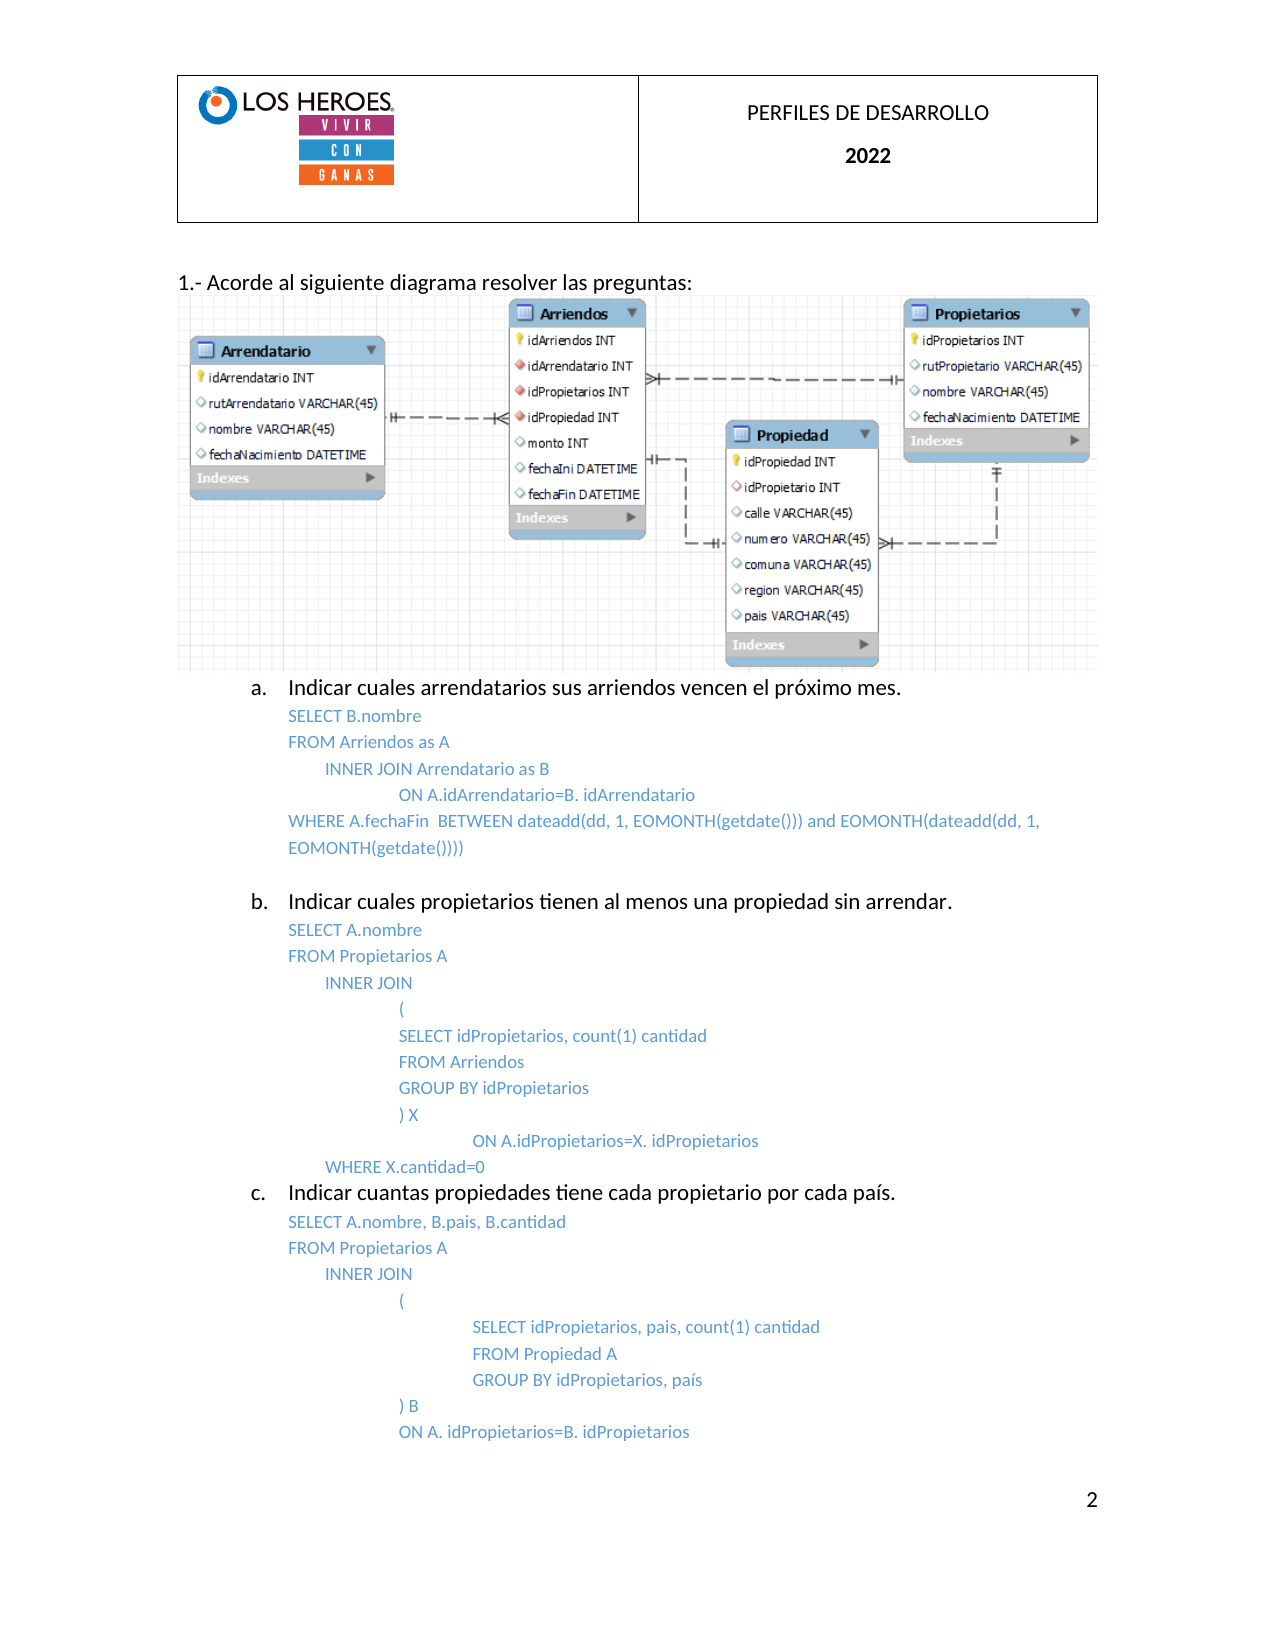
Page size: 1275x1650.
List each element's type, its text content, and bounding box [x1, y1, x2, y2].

text GROUP BY idPropietarios [398, 1073, 1098, 1099]
text ON A.idArrendatario=B. idArrendatario [288, 780, 1098, 806]
text SELECT B.nombre [288, 701, 1098, 727]
text GROUP BY idPropietarios, país [472, 1364, 1098, 1391]
text SELECT idPropietarios, count(1) cantidad [398, 1020, 1098, 1047]
text INNER JOIN [288, 968, 1098, 994]
text ) X [398, 1099, 1098, 1126]
text WHERE A.fechaFin BETWEEN dateadd(dd, 1, EOMONTH(getdate())) and EOMONTH(dateadd(dd, 1, EOMONTH(getdate()))) [288, 806, 1098, 859]
list Indicar cuales propietarios tienen al menos una propiedad sin arrendar. [251, 887, 1098, 915]
text ( [288, 1286, 1098, 1312]
text ON A.idPropietarios=X. idPropietarios [398, 1126, 1098, 1152]
picture [188, 76, 404, 189]
picture [177, 295, 1098, 673]
list Indicar cuantas propiedades tiene cada propietario por cada país. [251, 1178, 1098, 1206]
text 1.- Acorde al siguiente diagrama resolver las preguntas: [177, 268, 1098, 295]
text ON A. idPropietarios=B. idPropietarios [177, 1417, 1098, 1444]
text SELECT A.nombre, B.pais, B.cantidad [288, 1206, 1098, 1233]
text FROM Propiedad A [472, 1338, 1098, 1364]
text FROM Propietarios A [288, 941, 1098, 968]
text INNER JOIN Arrendatario as B [288, 753, 1098, 780]
text SELECT A.nombre [288, 915, 1098, 941]
text WHERE X.cantidad=0 [177, 1152, 1098, 1178]
list Indicar cuales arrendatarios sus arriendos vencen el próximo mes. [251, 673, 1098, 701]
text FROM Arriendos as A [288, 727, 1098, 753]
text ) B [177, 1391, 1098, 1417]
text SELECT idPropietarios, pais, count(1) cantidad [472, 1312, 1098, 1338]
text FROM Arriendos [398, 1047, 1098, 1073]
text INNER JOIN [288, 1259, 1098, 1286]
text FROM Propietarios A [288, 1233, 1098, 1259]
text ( [398, 994, 1098, 1020]
